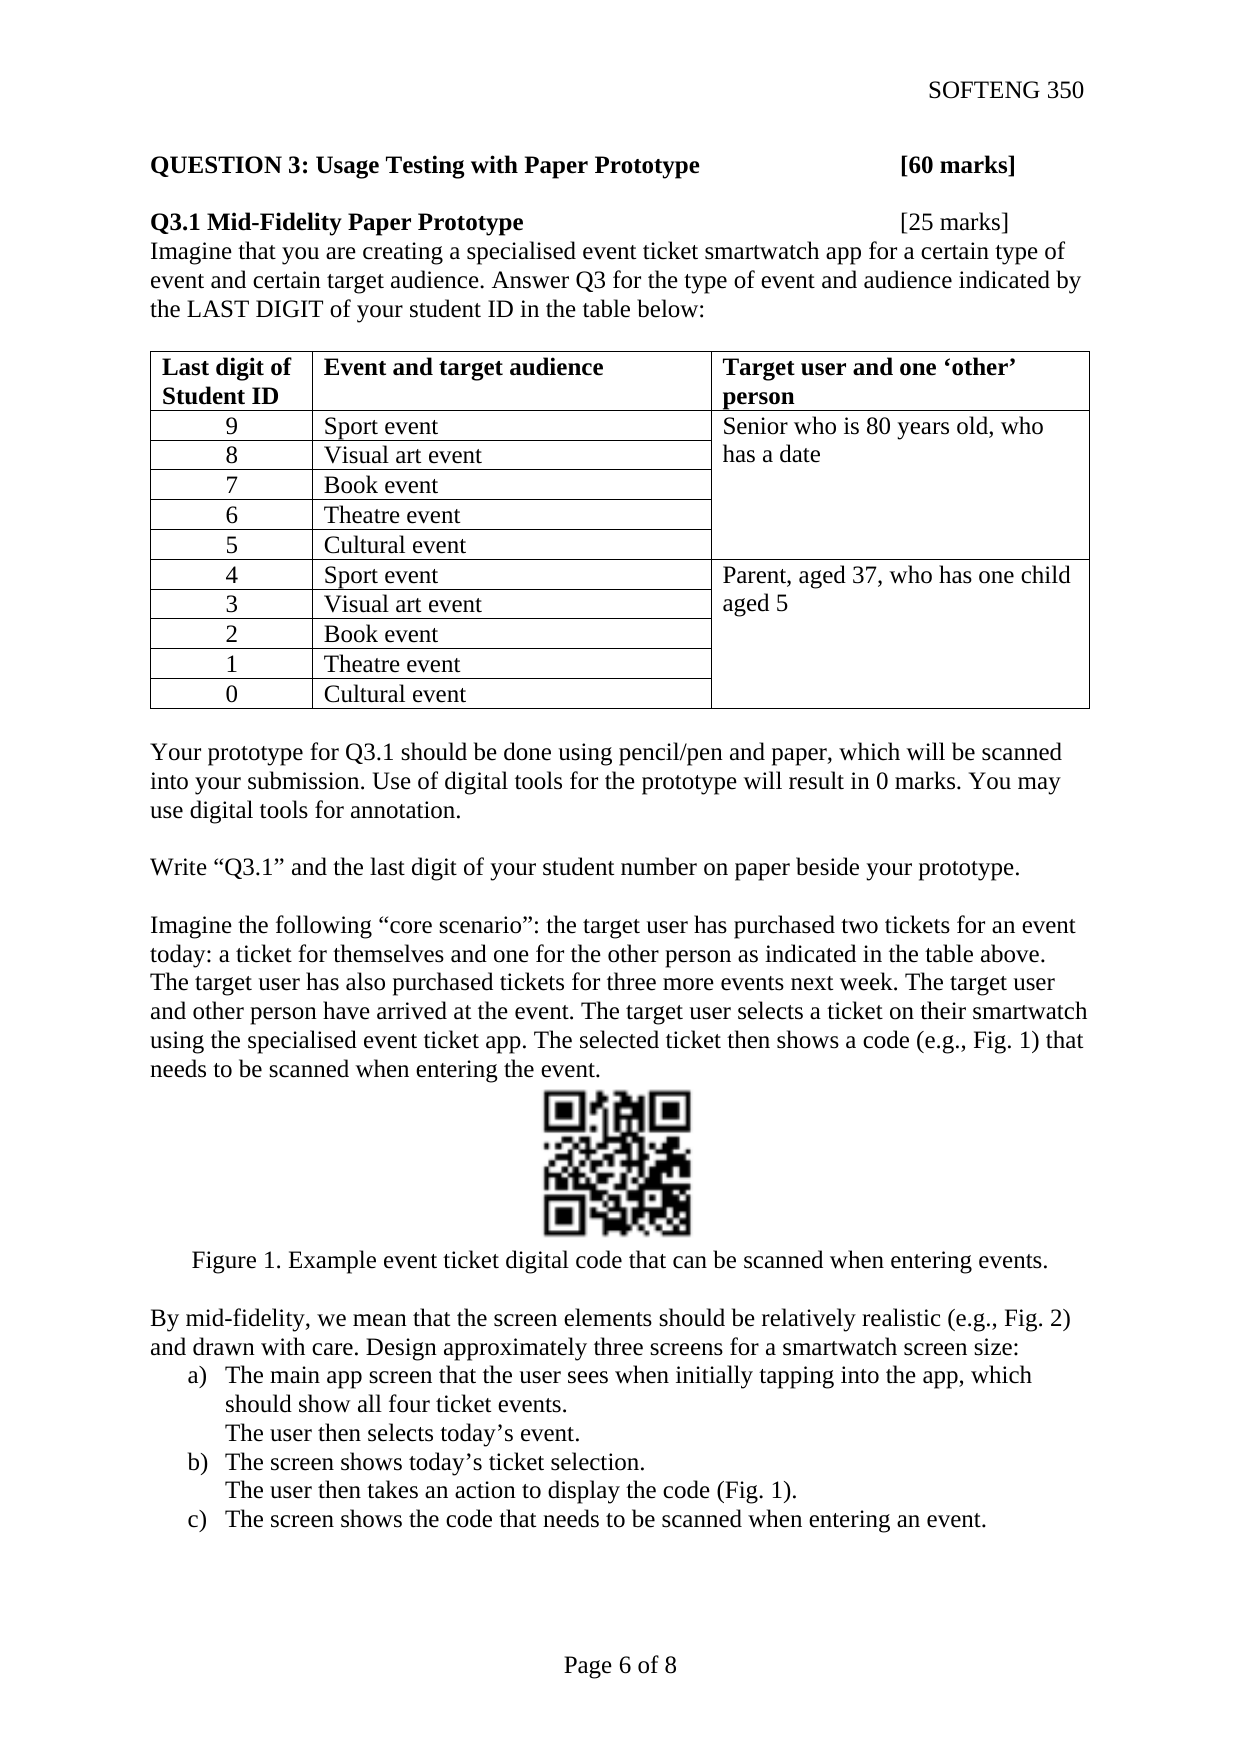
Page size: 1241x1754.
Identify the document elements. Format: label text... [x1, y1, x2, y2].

table_header Last digit of Student ID [151, 352, 312, 410]
list The screen shows the code that needs to be scanned when entering an event. [187, 1504, 1090, 1533]
list The user then takes an action to display the code (Fig. 1). [225, 1476, 1090, 1504]
table_cell 7 [151, 470, 312, 499]
table_header Event and target audience [313, 352, 711, 410]
table_cell 6 [151, 500, 312, 529]
table_cell Sport event [313, 411, 711, 439]
table_cell Visual art event [313, 590, 711, 618]
text Write “Q3.1” and the last digit of your student number on paper beside your prototype. [150, 852, 1090, 881]
table_cell Book event [313, 470, 711, 499]
list The user then selects today’s event. [225, 1418, 1090, 1447]
picture [534, 1082, 706, 1246]
list The main app screen that the user sees when initially tapping into the app, which should show all four ticket events. [187, 1361, 1090, 1418]
text Q3.1 Mid-Fidelity Paper Prototype [25 marks] [150, 207, 1090, 236]
table_cell 1 [151, 649, 312, 678]
text Your prototype for Q3.1 should be done using pencil/pen and paper, which will be scanned into your submission. Use of digital tools for the prototype will result in 0 marks. You may use digital tools for annotation. [150, 737, 1090, 824]
table_cell 3 [151, 590, 312, 618]
table_cell Cultural event [313, 679, 711, 708]
table_cell 9 [151, 411, 312, 439]
table_cell Sport event [313, 560, 711, 588]
table_cell Cultural event [313, 530, 711, 559]
table_cell Senior who is 80 years old, who has a date [712, 411, 1089, 559]
table_cell 0 [151, 679, 312, 708]
text By mid-fidelity, we mean that the screen elements should be relatively realistic (e.g., Fig. 2) and drawn with care. Design approximately three screens for a smartwatch screen size: [150, 1303, 1090, 1361]
text QUESTION 3: Usage Testing with Paper Prototype [60 marks] [150, 150, 1090, 179]
table_cell 4 [151, 560, 312, 588]
table_header Target user and one ‘other’ person [712, 352, 1089, 410]
text Imagine the following “core scenario”: the target user has purchased two tickets for an event today: a ticket for themselves and one for the other person as indicated in the table above. The target user has also purchased tickets for three more events next week. The target user and other person have arrived at the event. The target user selects a ticket on their smartwatch using the specialised event ticket app. The selected ticket then shows a code (e.g., Fig. 1) that needs to be scanned when entering the event. [150, 910, 1090, 1082]
table_cell 5 [151, 530, 312, 559]
table_cell Theatre event [313, 649, 711, 678]
table_cell 8 [151, 441, 312, 469]
text Figure 1. Example event ticket digital code that can be scanned when entering events. [150, 1246, 1090, 1274]
table_cell Visual art event [313, 441, 711, 469]
table_cell 2 [151, 619, 312, 648]
table_cell Theatre event [313, 500, 711, 529]
table_cell Parent, aged 37, who has one child aged 5 [712, 560, 1089, 708]
text Imagine that you are creating a specialised event ticket smartwatch app for a certain type of event and certain target audience. Answer Q3 for the type of event and audience indicated by the LAST DIGIT of your student ID in the table below: [150, 236, 1090, 322]
list The screen shows today’s ticket selection. [187, 1447, 1090, 1476]
table_cell Book event [313, 619, 711, 648]
